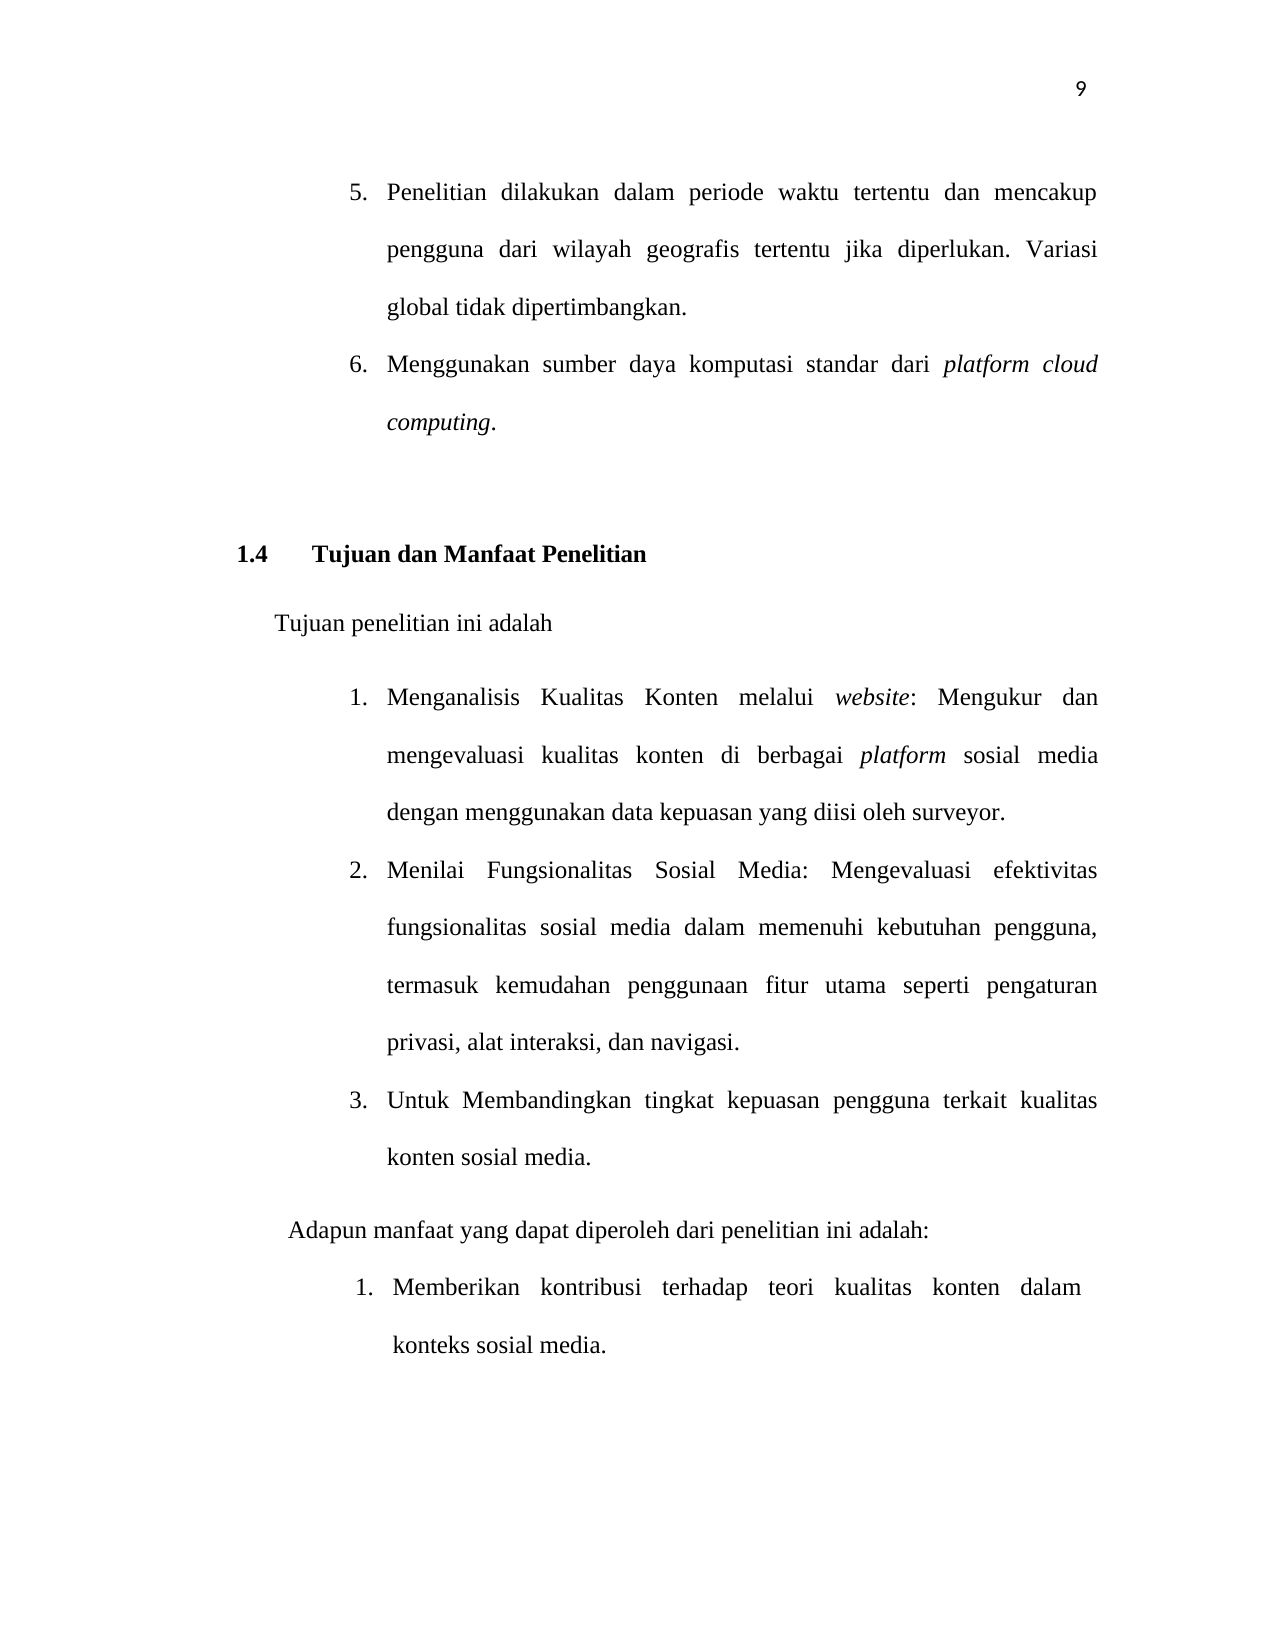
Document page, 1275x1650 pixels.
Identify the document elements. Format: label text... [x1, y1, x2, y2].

list Tujuan dan Manfaat Penelitian [236, 539, 1246, 567]
list Memberikan kontribusi terhadap teori kualitas konten dalam konteks sosial media. [355, 1272, 1081, 1359]
list Untuk Membandingkan tingkat kepuasan pengguna terkait kualitas konten sosial media. [349, 1085, 1098, 1171]
list Menganalisis Kualitas Konten melalui website: Mengukur dan mengevaluasi kualitas konten di berbagai platform sosial media dengan menggunakan data kepuasan yang diisi oleh surveyor. [349, 682, 1098, 826]
list Menilai Fungsionalitas Sosial Media: Mengevaluasi efektivitas fungsionalitas sosial media dalam memenuhi kebutuhan pengguna, termasuk kemudahan penggunaan fitur utama seperti pengaturan privasi, alat interaksi, dan navigasi. [349, 855, 1098, 1056]
list Menggunakan sumber daya komputasi standar dari platform cloud computing. [349, 349, 1098, 436]
text Adapun manfaat yang dapat diperoleh dari penelitian ini adalah: [288, 1215, 1246, 1244]
list Penelitian dilakukan dalam periode waktu tertentu dan mencakup pengguna dari wilayah geografis tertentu jika diperlukan. Variasi global tidak dipertimbangkan. [349, 177, 1098, 321]
text Tujuan penelitian ini adalah [274, 608, 1246, 637]
